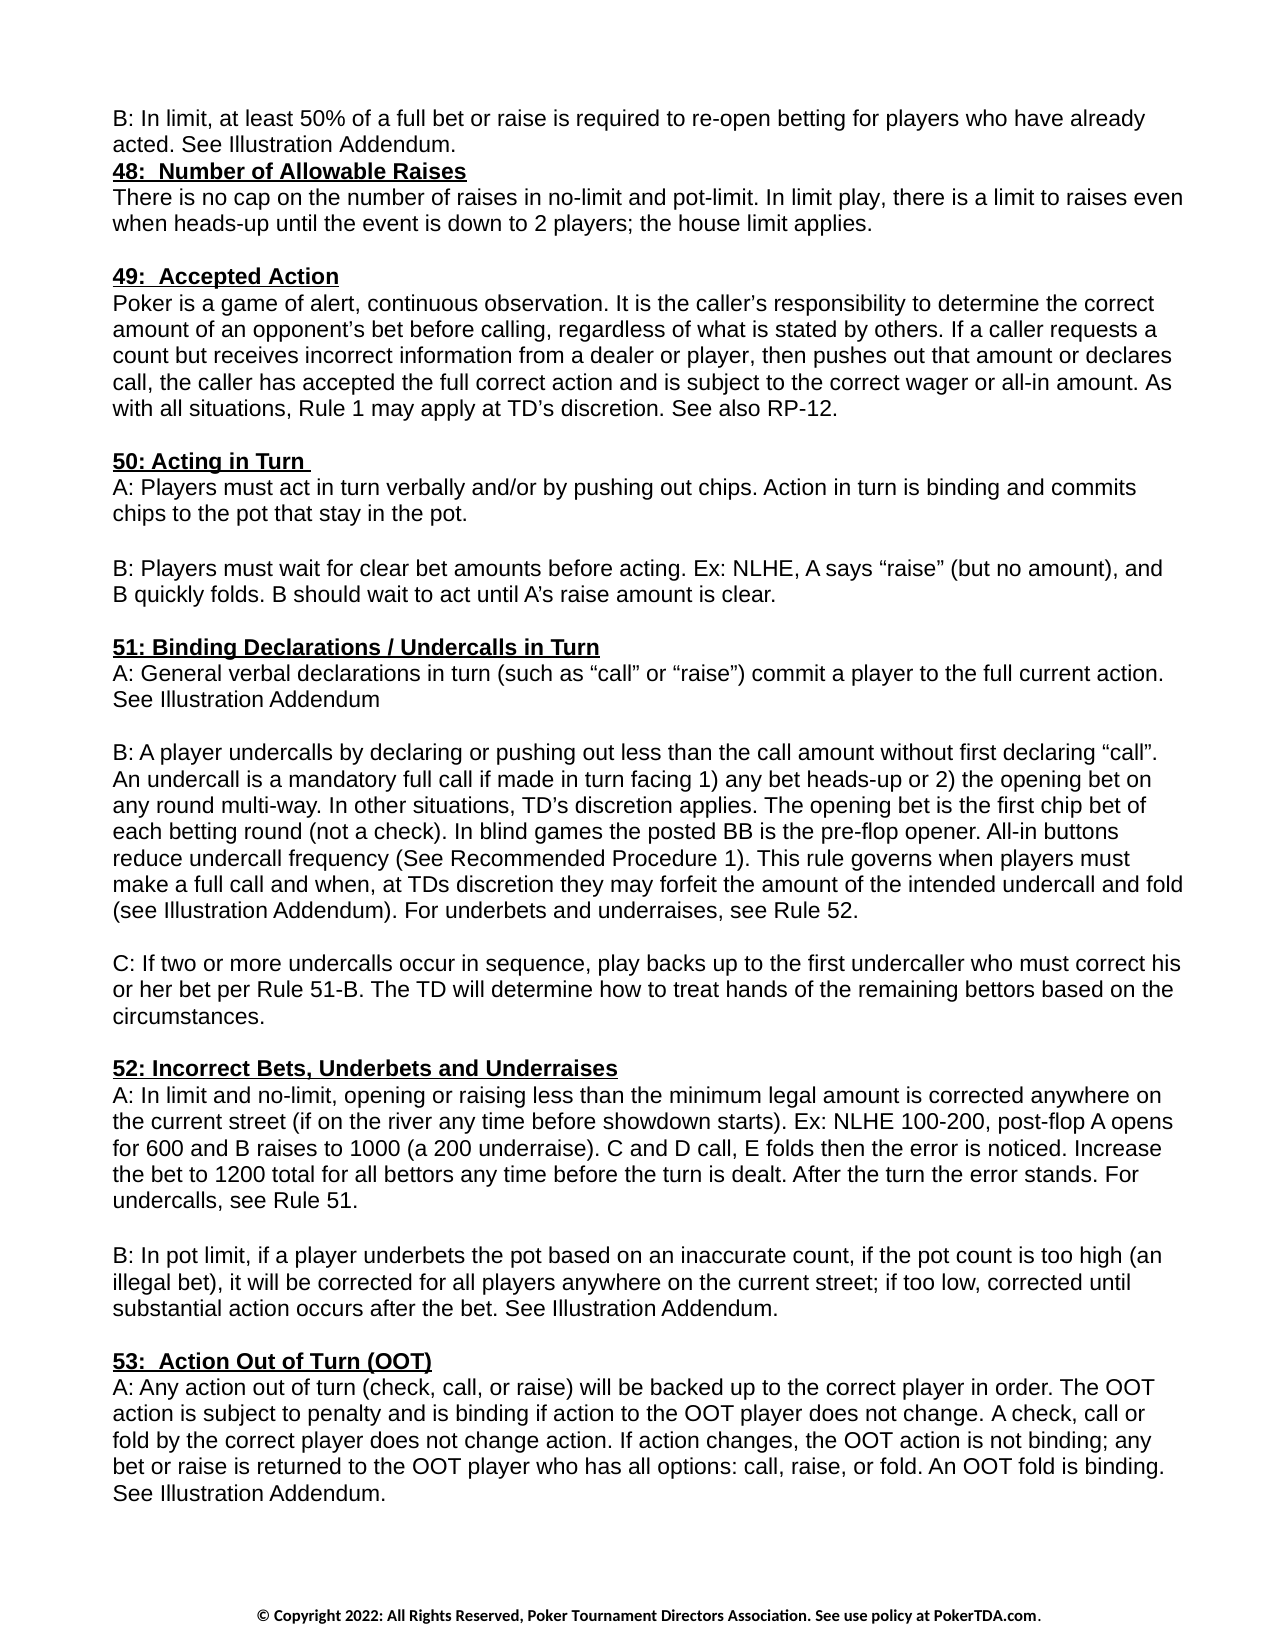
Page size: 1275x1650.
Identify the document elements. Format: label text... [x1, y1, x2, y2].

text B: In limit, at least 50% of a full bet or raise is required to re-open betting for players who have already acted. See Illustration Addendum. [112, 105, 1185, 158]
text 52: Incorrect Bets, Underbets and Underraises [112, 1055, 1185, 1082]
text 53: Action Out of Turn (OOT) [112, 1348, 1185, 1374]
text C: If two or more undercalls occur in sequence, play backs up to the first undercaller who must correct his or her bet per Rule 51-B. The TD will determine how to treat hands of the remaining bettors based on the circumstances. [112, 950, 1185, 1029]
text A: In limit and no-limit, opening or raising less than the minimum legal amount is corrected anywhere on the current street (if on the river any time before showdown starts). Ex: NLHE 100-200, post-flop A opens for 600 and B raises to 1000 (a 200 underraise). C and D call, E folds then the error is noticed. Increase the bet to 1200 total for all bettors any time before the turn is dealt. After the turn the error stands. For undercalls, see Rule 51. [112, 1082, 1185, 1213]
text A: General verbal declarations in turn (such as “call” or “raise”) commit a player to the full current action. See Illustration Addendum [112, 660, 1185, 713]
text 51: Binding Declarations / Undercalls in Turn [112, 634, 1185, 660]
text A: Players must act in turn verbally and/or by pushing out chips. Action in turn is binding and commits chips to the pot that stay in the pot. [112, 474, 1185, 527]
text Poker is a game of alert, continuous observation. It is the caller’s responsibility to determine the correct amount of an opponent’s bet before calling, regardless of what is stated by others. If a caller requests a count but receives incorrect information from a dealer or player, then pushes out that amount or declares call, the caller has accepted the full correct action and is subject to the correct wager or all-in amount. As with all situations, Rule 1 may apply at TD’s discretion. See also RP-12. [112, 289, 1185, 421]
text 48: Number of Allowable Raises [112, 158, 1185, 184]
text 50: Acting in Turn [112, 448, 1185, 474]
text B: Players must wait for clear bet amounts before acting. Ex: NLHE, A says “raise” (but no amount), and B quickly folds. B should wait to act until A’s raise amount is clear. [112, 555, 1185, 607]
text B: A player undercalls by declaring or pushing out less than the call amount without first declaring “call”. An undercall is a mandatory full call if made in turn facing 1) any bet heads-up or 2) the opening bet on any round multi-way. In other situations, TD’s discretion applies. The opening bet is the first chip bet of each betting round (not a check). In blind games the posted BB is the pre-flop opener. All-in buttons reduce undercall frequency (See Recommended Procedure 1). This rule governs when players must make a full call and when, at TDs discretion they may forfeit the amount of the intended undercall and fold (see Illustration Addendum). For underbets and underraises, see Rule 52. [112, 739, 1185, 924]
text B: In pot limit, if a player underbets the pot based on an inaccurate count, if the pot count is too high (an illegal bet), it will be corrected for all players anywhere on the current street; if too low, corrected until substantial action occurs after the bet. See Illustration Addendum. [112, 1242, 1185, 1321]
text 49: Accepted Action [112, 263, 1185, 289]
text A: Any action out of turn (check, call, or raise) will be backed up to the correct player in order. The OOT action is subject to penalty and is binding if action to the OOT player does not change. A check, call or fold by the correct player does not change action. If action changes, the OOT action is not binding; any bet or raise is returned to the OOT player who has all options: call, raise, or fold. An OOT fold is binding. See Illustration Addendum. [112, 1374, 1185, 1506]
text There is no cap on the number of raises in no-limit and pot-limit. In limit play, there is a limit to raises even when heads-up until the event is down to 2 players; the house limit applies. [112, 184, 1185, 237]
